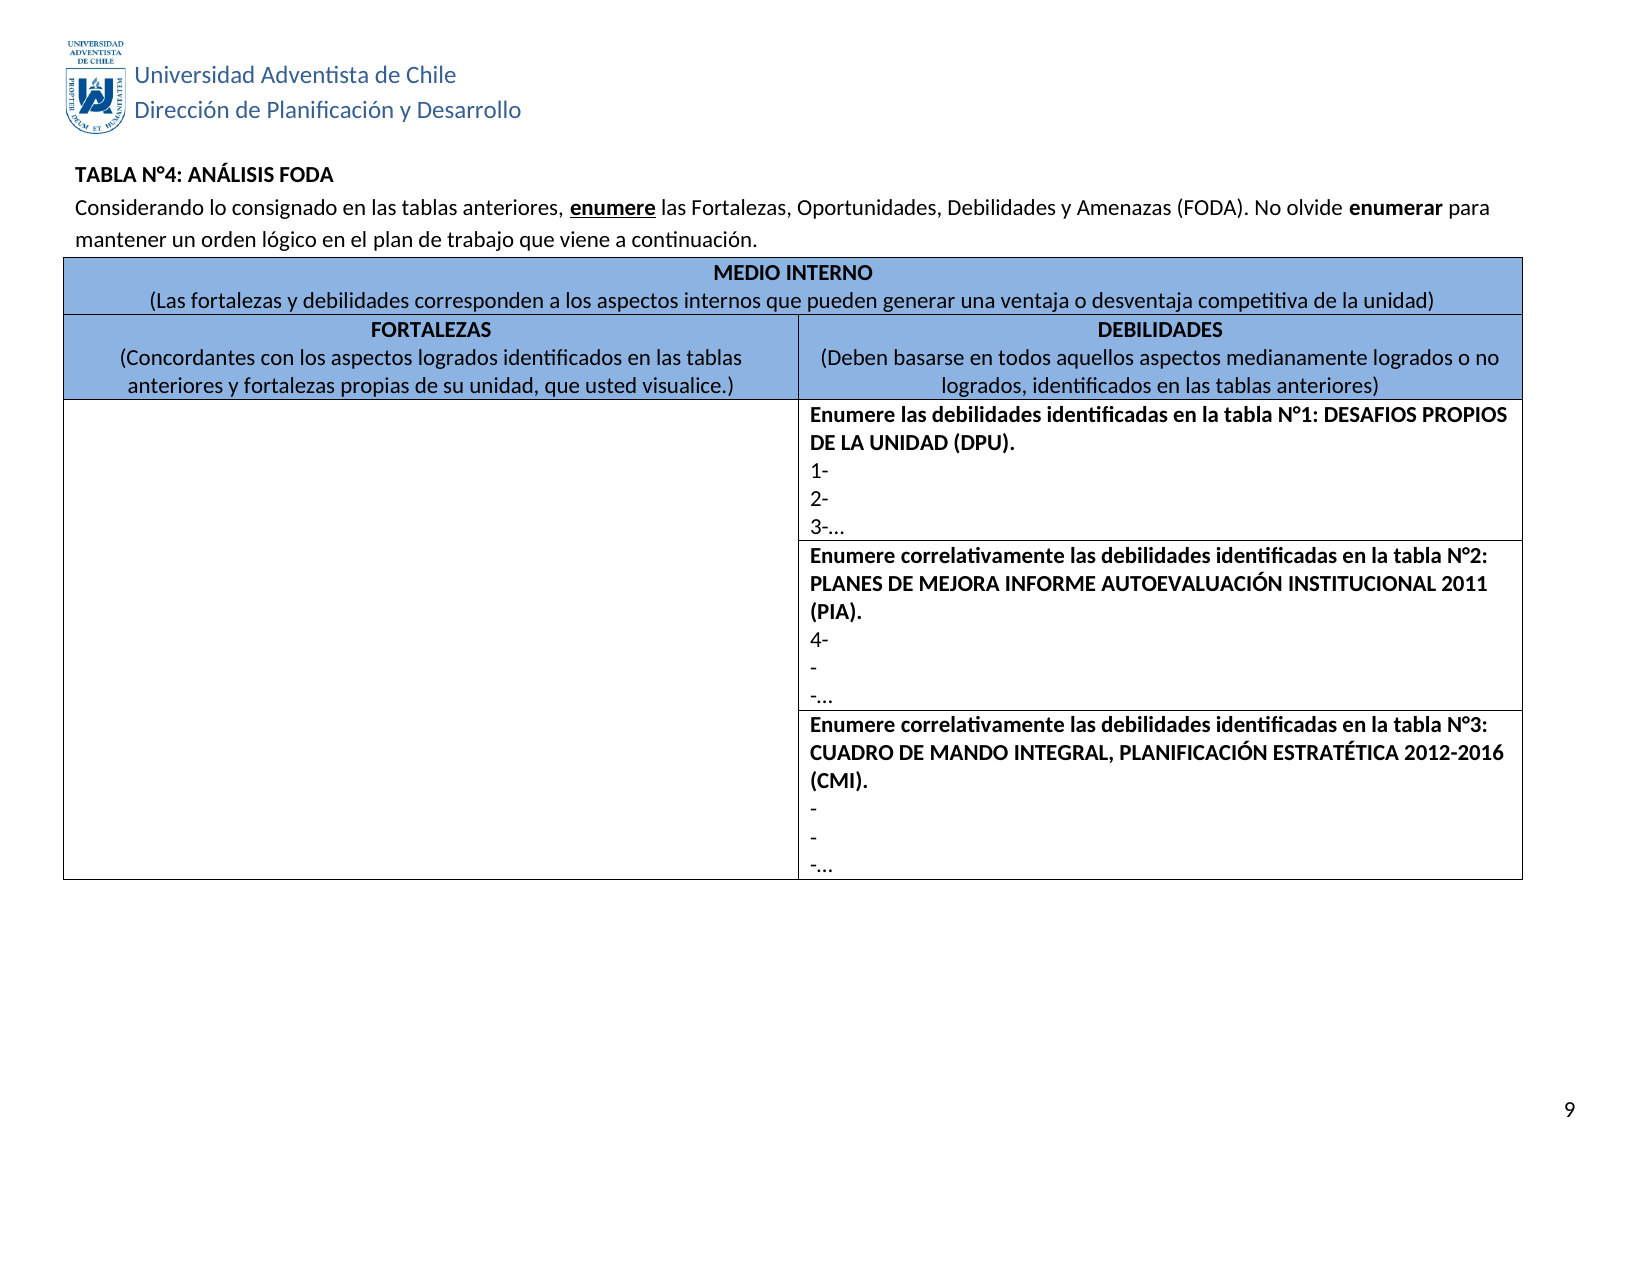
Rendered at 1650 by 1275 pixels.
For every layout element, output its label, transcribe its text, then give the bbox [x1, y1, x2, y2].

picture [65, 41, 126, 134]
table_cell DEBILIDADES (Deben basarse en todos aquellos aspectos medianamente logrados o no logrados, identificados en las tablas anteriores) [799, 315, 1522, 399]
table_cell Enumere las debilidades identificadas en la tabla N°1: DESAFIOS PROPIOS DE LA UNIDAD (DPU). 1- 2- 3-… [799, 400, 1522, 540]
text Considerando lo consignado en las tablas anteriores, enumere las Fortalezas, Oportunidades, Debilidades y Amenazas (FODA). No olvide enumerar para mantener un orden lógico en el plan de trabajo que viene a continuación. [75, 193, 1575, 253]
table_header MEDIO INTERNO (Las fortalezas y debilidades corresponden a los aspectos internos que pueden generar una ventaja o desventaja competitiva de la unidad) [64, 258, 1522, 314]
text TABLA N°4: ANÁLISIS FODA [75, 160, 1575, 188]
table_cell Enumere correlativamente las debilidades identificadas en la tabla N°2: PLANES DE MEJORA INFORME AUTOEVALUACIÓN INSTITUCIONAL 2011 (PIA). 4- - -… [799, 541, 1522, 709]
table_cell FORTALEZAS (Concordantes con los aspectos logrados identificados en las tablas anteriores y fortalezas propias de su unidad, que usted visualice.) [64, 315, 798, 399]
table_cell [64, 400, 798, 879]
table_cell Enumere correlativamente las debilidades identificadas en la tabla N°3: CUADRO DE MANDO INTEGRAL, PLANIFICACIÓN ESTRATÉTICA 2012-2016 (CMI). - - -… [799, 711, 1522, 879]
